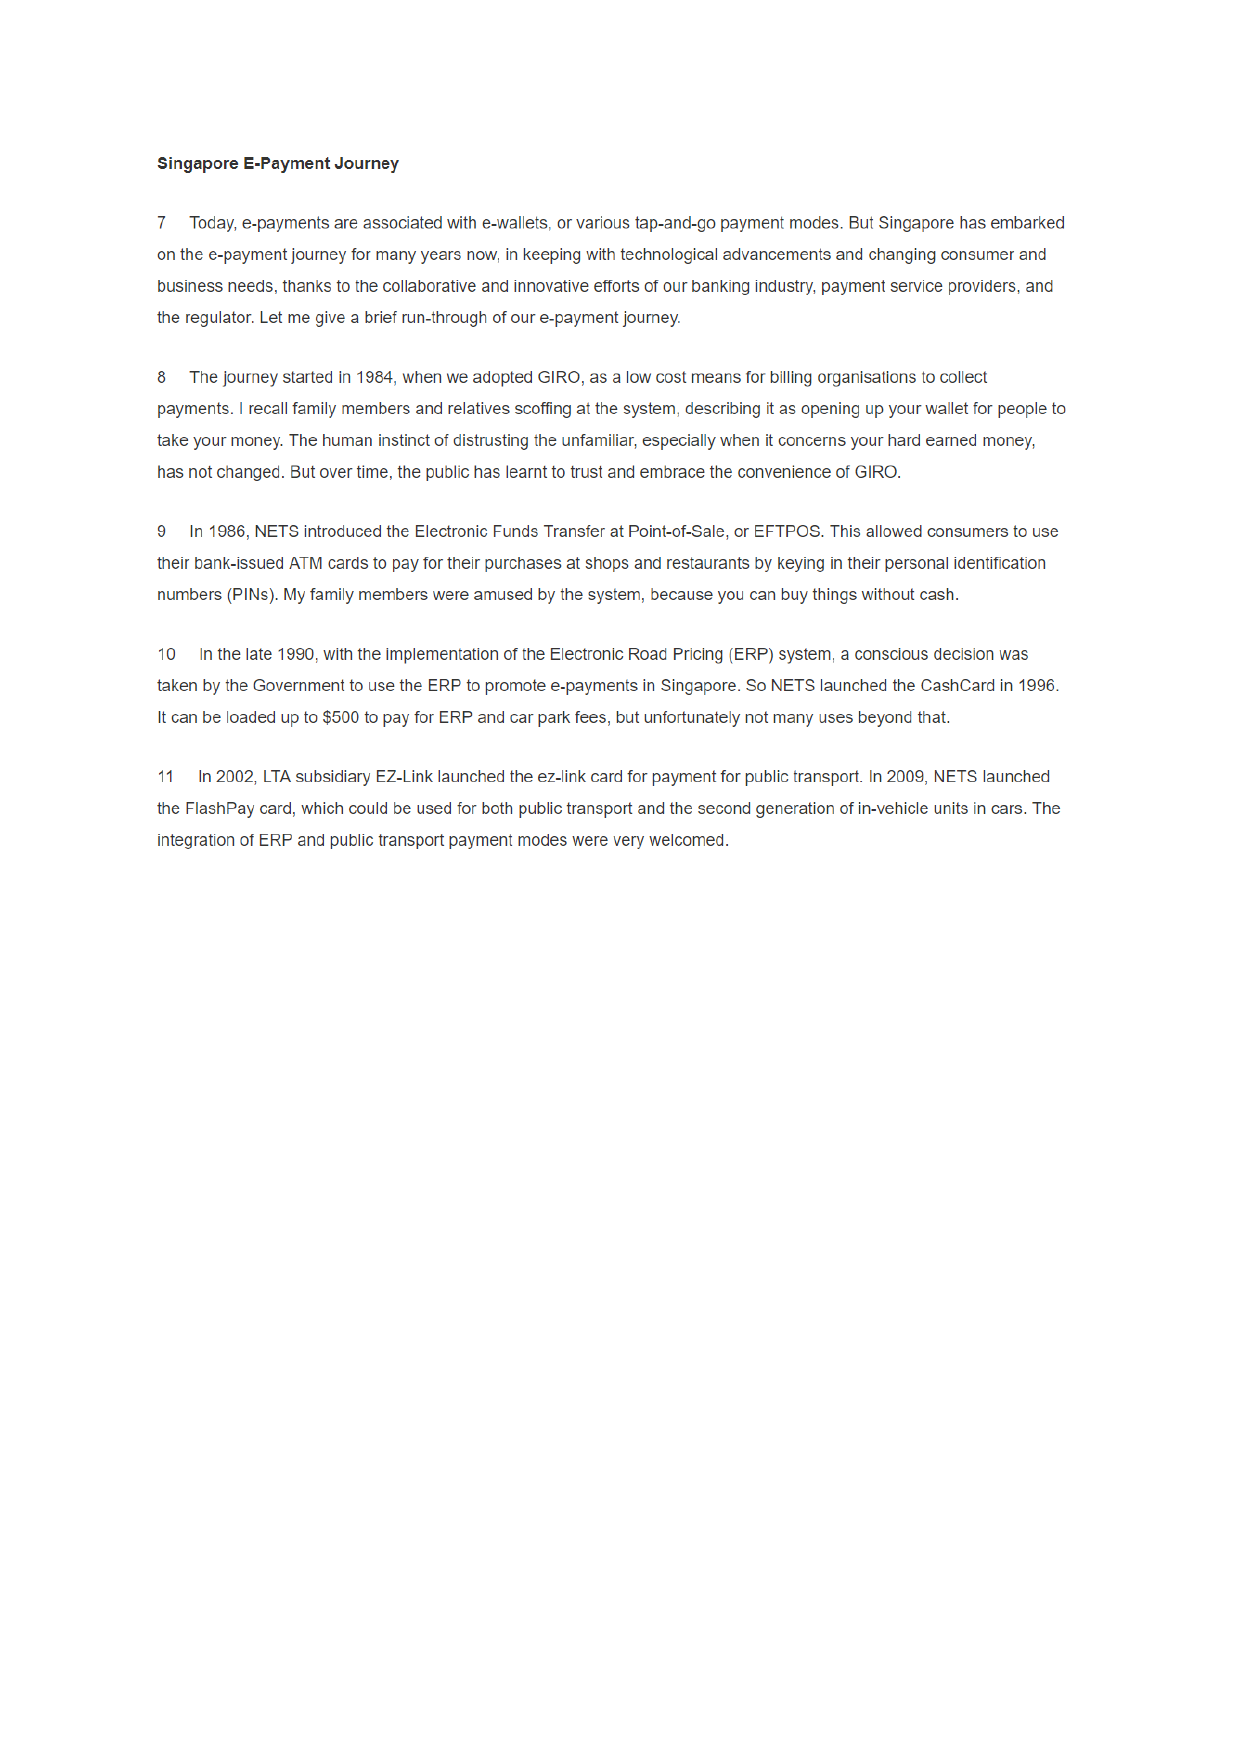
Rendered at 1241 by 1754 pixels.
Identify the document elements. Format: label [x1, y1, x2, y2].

picture [150, 150, 1091, 874]
